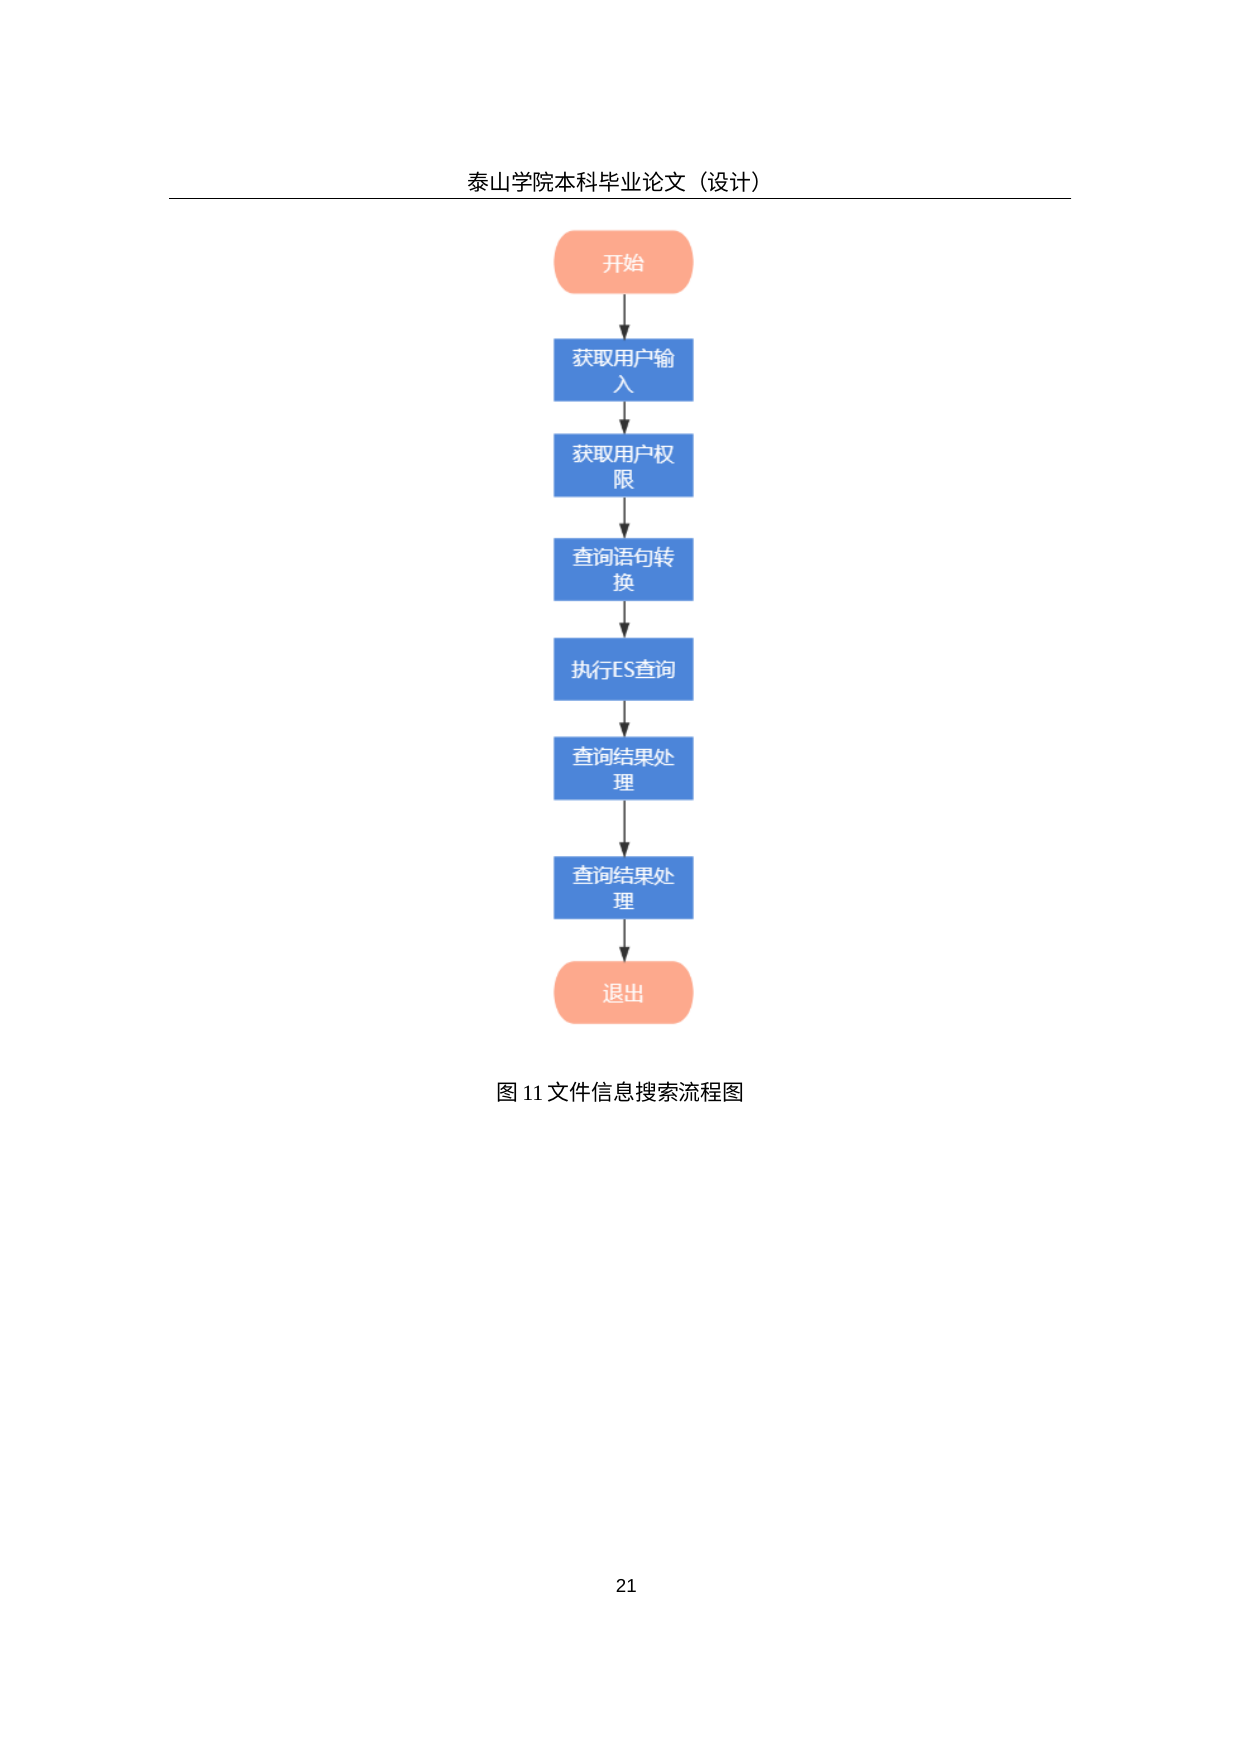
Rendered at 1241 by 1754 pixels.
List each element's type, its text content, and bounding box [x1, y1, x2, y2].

picture [426, 206, 814, 1076]
text 图11文件信息搜索流程图 [177, 1075, 1063, 1107]
